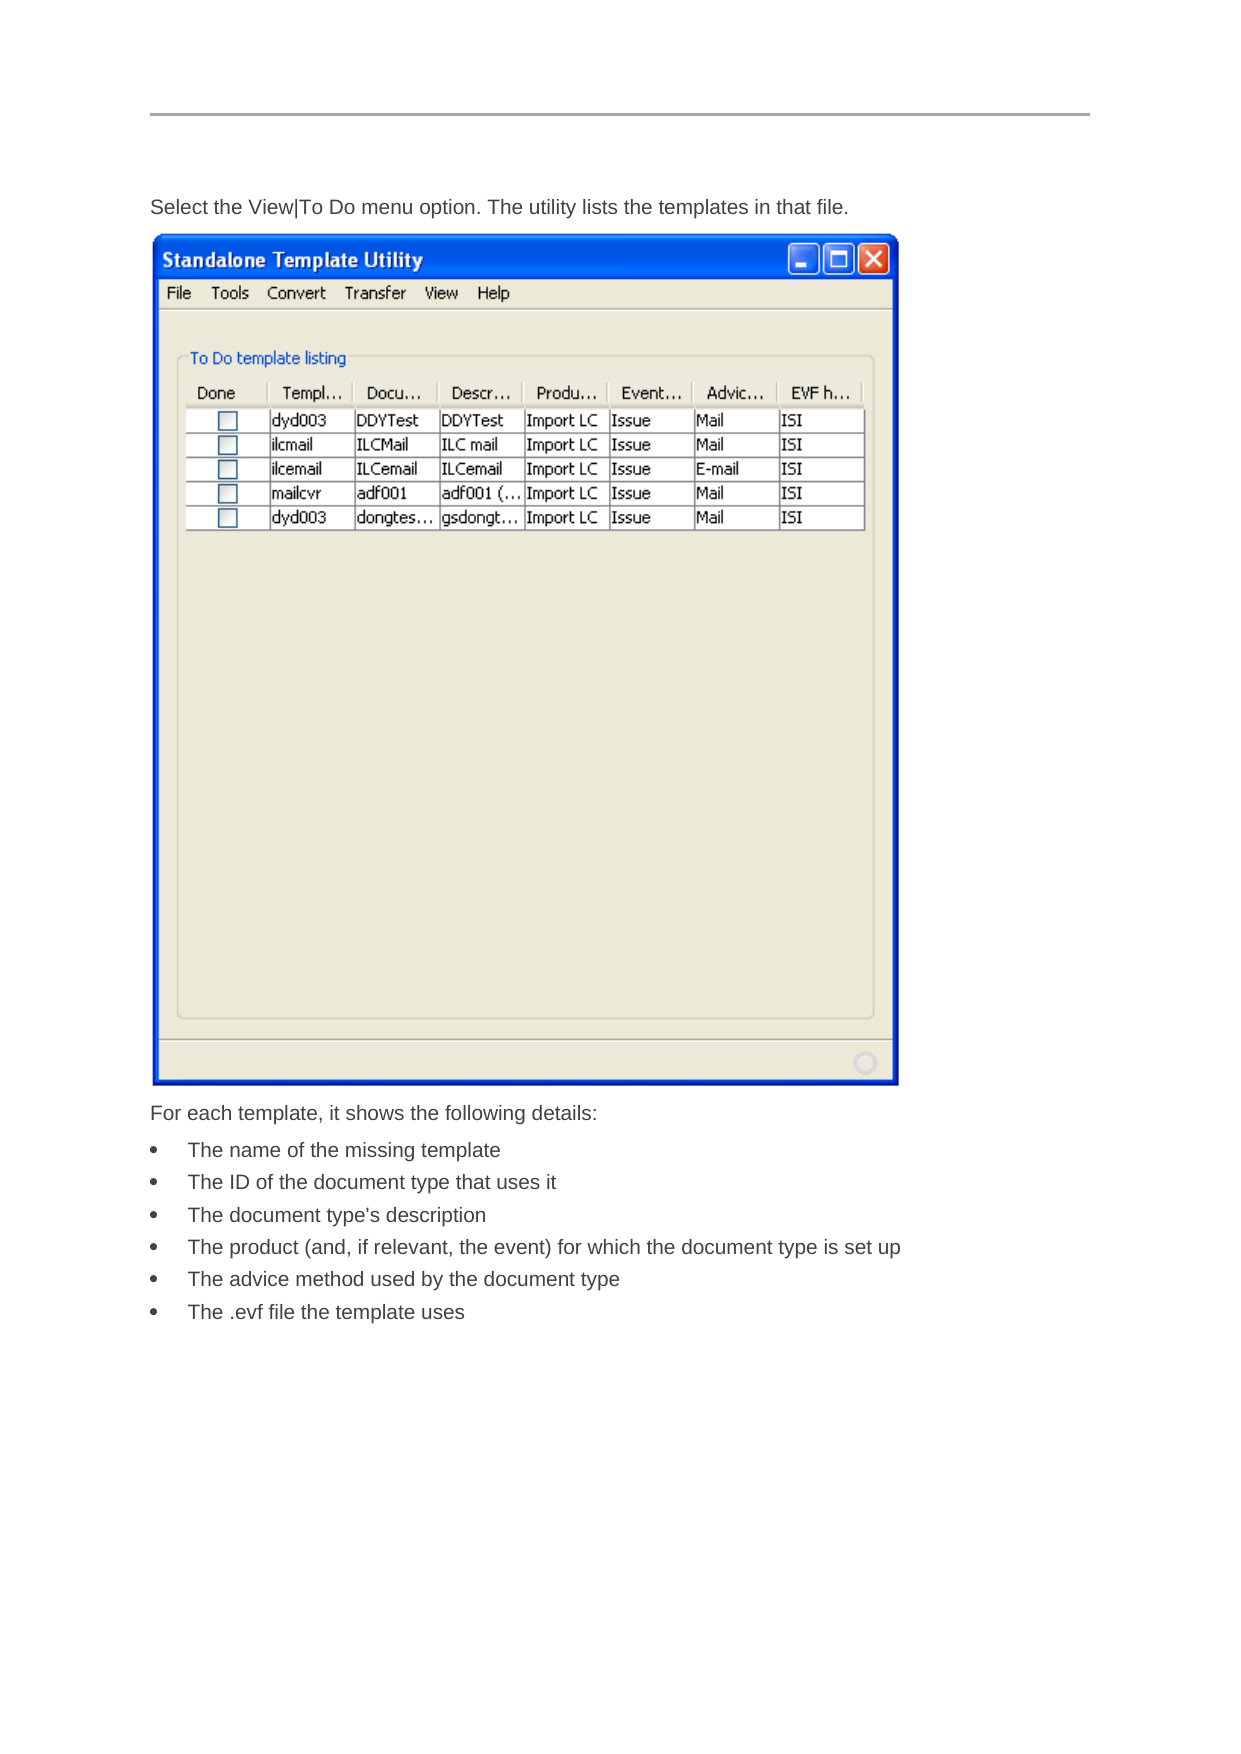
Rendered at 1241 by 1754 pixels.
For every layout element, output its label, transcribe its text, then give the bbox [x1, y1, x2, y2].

text The name of the missing template [150, 1138, 1090, 1162]
picture [150, 231, 902, 1089]
text The .evf file the template uses [150, 1300, 1090, 1324]
text The document type's description [150, 1202, 1090, 1227]
text Select the View|To Do menu option. The utility lists the templates in that file. [150, 195, 1090, 219]
text The product (and, if relevant, the event) for which the document type is set up [150, 1235, 1090, 1259]
text For each template, it shows the following details: [150, 1101, 1090, 1125]
text The advice method used by the document type [150, 1267, 1090, 1291]
text The ID of the document type that uses it [150, 1170, 1090, 1194]
